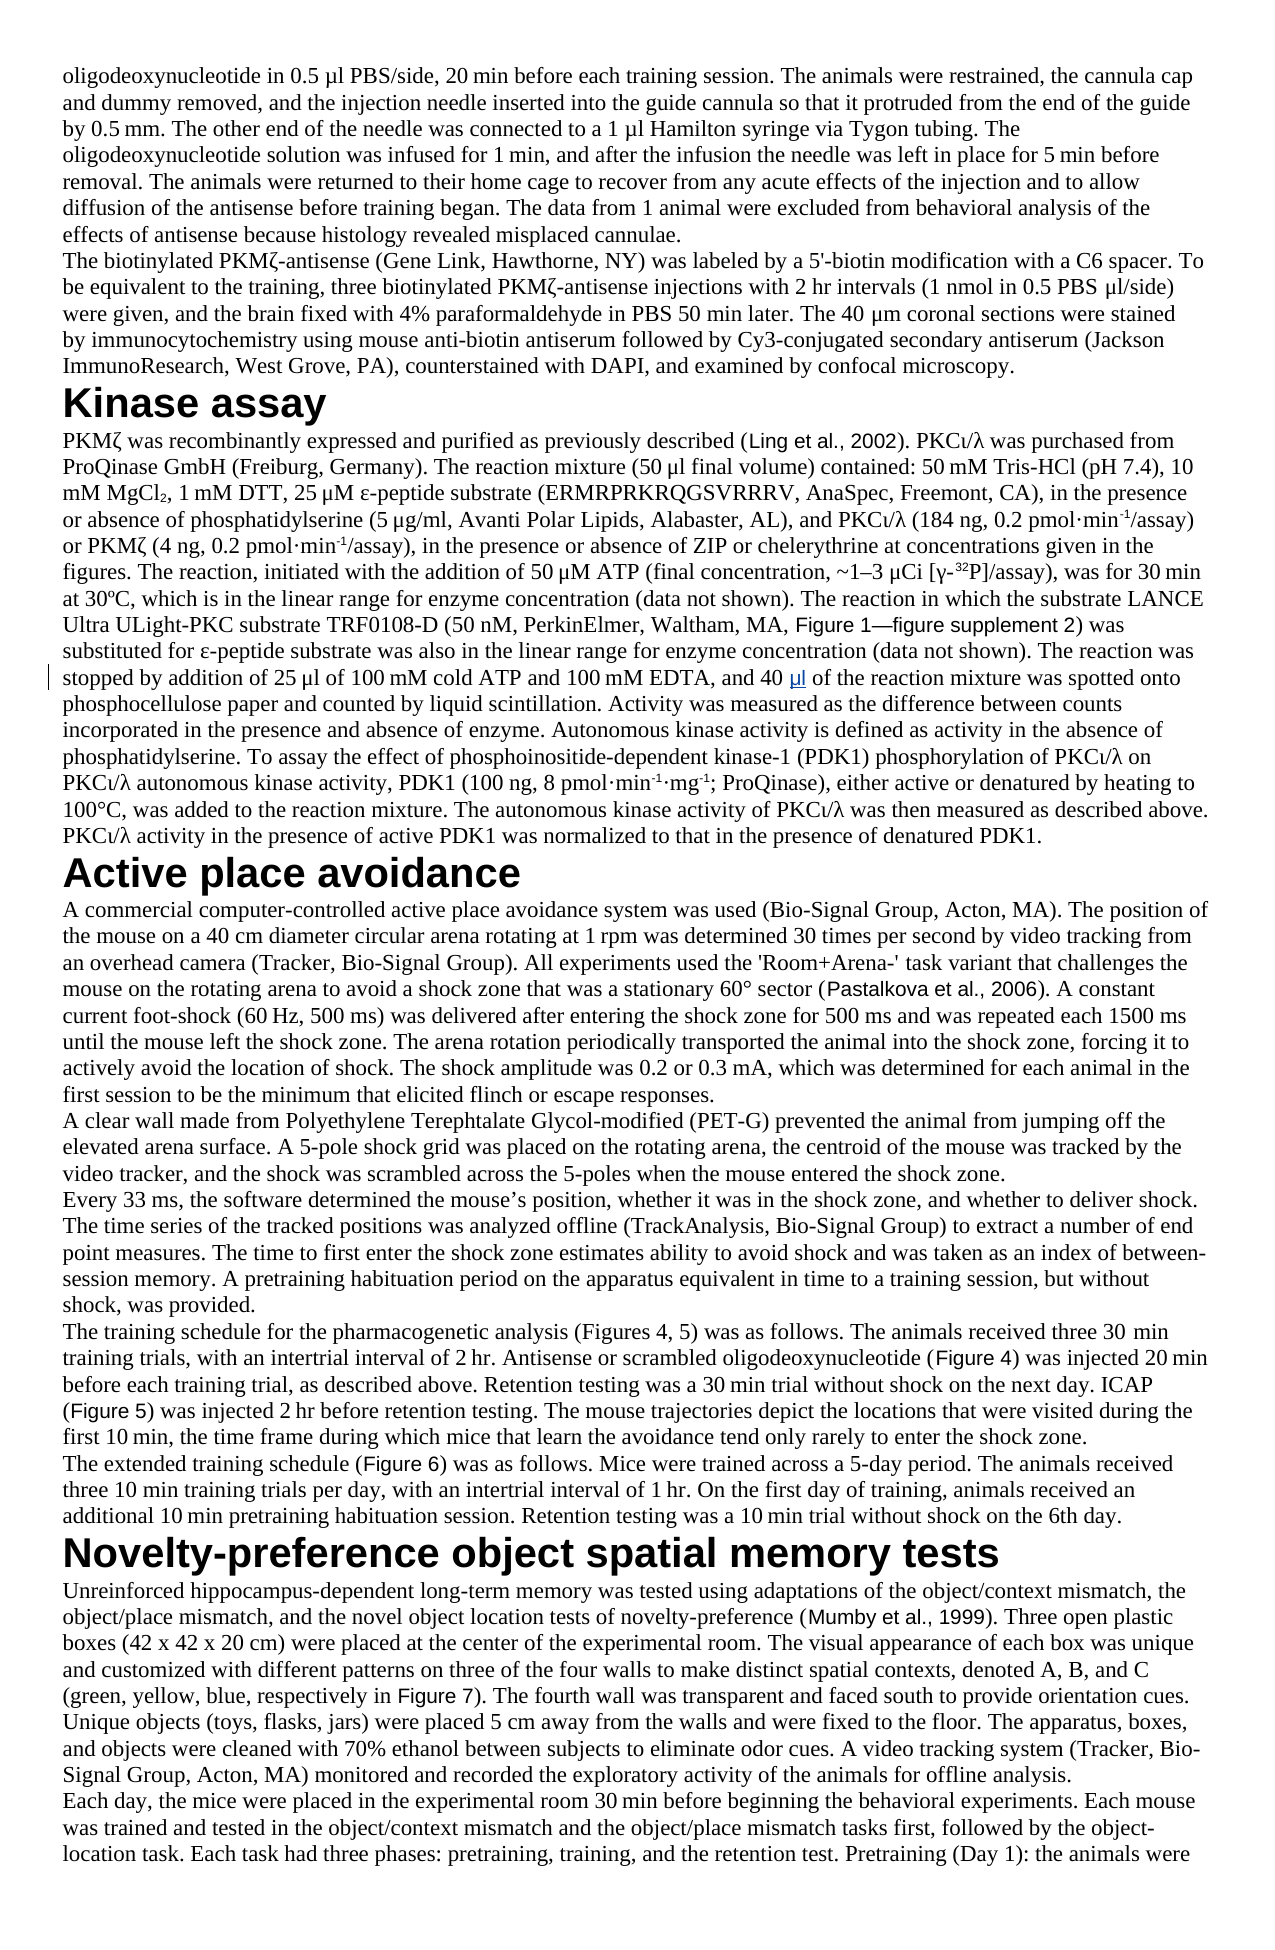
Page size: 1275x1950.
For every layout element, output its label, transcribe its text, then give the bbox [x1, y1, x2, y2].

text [62, 62, 1212, 247]
text Kinase assay [62, 379, 1212, 427]
text The training schedule for the pharmacogenetic analysis (Figures 4, 5) was as follows. The animals received three 30 min training trials, with an intertrial interval of 2 hr. Antisense or scrambled oligodeoxynucleotide (Figure 4) was injected 20 min before each training trial, as described above. Retention testing was a 30 min trial without shock on the next day. ICAP (Figure 5) was injected 2 hr before retention testing. The mouse trajectories depict the locations that were visited during the first 10 min, the time frame during which mice that learn the avoidance tend only rarely to enter the shock zone. [62, 1318, 1212, 1450]
text Unreinforced hippocampus-dependent long-term memory was tested using adaptations of the object/context mismatch, the object/place mismatch, and the novel object location tests of novelty-preference (Mumby et al., 1999). Three open plastic boxes (42 x 42 x 20 cm) were placed at the center of the experimental room. The visual appearance of each box was unique and customized with different patterns on three of the four walls to make distinct spatial contexts, denoted A, B, and C (green, yellow, blue, respectively in Figure 7). The fourth wall was transparent and faced south to provide orientation cues. Unique objects (toys, flasks, jars) were placed 5 cm away from the walls and were fixed to the floor. The apparatus, boxes, and objects were cleaned with 70% ethanol between subjects to eliminate odor cues. A video tracking system (Tracker, Bio-Signal Group, Acton, MA) monitored and recorded the exploratory activity of the animals for offline analysis. [62, 1577, 1212, 1787]
text A commercial computer-controlled active place avoidance system was used (Bio-Signal Group, Acton, MA). The position of the mouse on a 40 cm diameter circular arena rotating at 1 rpm was determined 30 times per second by video tracking from an overhead camera (Tracker, Bio-Signal Group). All experiments used the 'Room+Arena-' task variant that challenges the mouse on the rotating arena to avoid a shock zone that was a stationary 60° sector (Pastalkova et al., 2006). A constant current foot-shock (60 Hz, 500 ms) was delivered after entering the shock zone for 500 ms and was repeated each 1500 ms until the mouse left the shock zone. The arena rotation periodically transported the animal into the shock zone, forcing it to actively avoid the location of shock. The shock amplitude was 0.2 or 0.3 mA, which was determined for each animal in the first session to be the minimum that elicited flinch or escape responses. [62, 896, 1212, 1107]
text The biotinylated PKMζ-antisense (Gene Link, Hawthorne, NY) was labeled by a 5'-biotin modification with a C6 spacer. To be equivalent to the training, three biotinylated PKMζ-antisense injections with 2 hr intervals (1 nmol in 0.5 PBS μl/side) were given, and the brain fixed with 4% paraformaldehyde in PBS 50 min later. The 40 μm coronal sections were stained by immunocytochemistry using mouse anti-biotin antiserum followed by Cy3-conjugated secondary antiserum (Jackson ImmunoResearch, West Grove, PA), counterstained with DAPI, and examined by confocal microscopy. [62, 247, 1212, 379]
text A clear wall made from Polyethylene Terephtalate Glycol-modified (PET-G) prevented the animal from jumping off the elevated arena surface. A 5-pole shock grid was placed on the rotating arena, the centroid of the mouse was tracked by the video tracker, and the shock was scrambled across the 5-poles when the mouse entered the shock zone. [62, 1107, 1212, 1186]
text Every 33 ms, the software determined the mouse’s position, whether it was in the shock zone, and whether to deliver shock. The time series of the tracked positions was analyzed offline (TrackAnalysis, Bio-Signal Group) to extract a number of end point measures. The time to first enter the shock zone estimates ability to avoid shock and was taken as an index of between-session memory. A pretraining habituation period on the apparatus equivalent in time to a training session, but without shock, was provided. [62, 1186, 1212, 1318]
text Active place avoidance [62, 848, 1212, 896]
text Novelty-preference object spatial memory tests [62, 1529, 1212, 1577]
text The extended training schedule (Figure 6) was as follows. Mice were trained across a 5-day period. The animals received three 10 min training trials per day, with an intertrial interval of 1 hr. On the first day of training, animals received an additional 10 min pretraining habituation session. Retention testing was a 10 min trial without shock on the 6th day. [62, 1450, 1212, 1529]
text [62, 1787, 1212, 1867]
text PKMζ was recombinantly expressed and purified as previously described (Ling et al., 2002). PKCι/λ was purchased from ProQinase GmbH (Freiburg, Germany). The reaction mixture (50 μl final volume) contained: 50 mM Tris-HCl (pH 7.4), 10 mM MgCl2, 1 mM DTT, 25 μM ε-peptide substrate (ERMRPRKRQGSVRRRV, AnaSpec, Freemont, CA), in the presence or absence of phosphatidylserine (5 μg/ml, Avanti Polar Lipids, Alabaster, AL), and PKCι/λ (184 ng, 0.2 pmol·min-1/assay) or PKMζ (4 ng, 0.2 pmol·min-1/assay), in the presence or absence of ZIP or chelerythrine at concentrations given in the figures. The reaction, initiated with the addition of 50 μM ATP (final concentration, ~1–3 μCi [γ-32P]/assay), was for 30 min at 30ºC, which is in the linear range for enzyme concentration (data not shown). The reaction in which the substrate LANCE Ultra ULight-PKC substrate TRF0108-D (50 nM, PerkinElmer, Waltham, MA, Figure 1—figure supplement 2) was substituted for ε-peptide substrate was also in the linear range for enzyme concentration (data not shown). The reaction was stopped by addition of 25 μl of 100 mM cold ATP and 100 mM EDTA, and 40 of the reaction mixture was spotted onto phosphocellulose paper and counted by liquid scintillation. Activity was measured as the difference between counts incorporated in the presence and absence of enzyme. Autonomous kinase activity is defined as activity in the absence of phosphatidylserine. To assay the effect of phosphoinositide-dependent kinase-1 (PDK1) phosphorylation of PKCι/λ on PKCι/λ autonomous kinase activity, PDK1 (100 ng, 8 pmol·min-1·mg-1; ProQinase), either active or denatured by heating to 100°C, was added to the reaction mixture. The autonomous kinase activity of PKCι/λ was then measured as described above. PKCι/λ activity in the presence of active PDK1 was normalized to that in the presence of denatured PDK1. [62, 427, 1212, 848]
